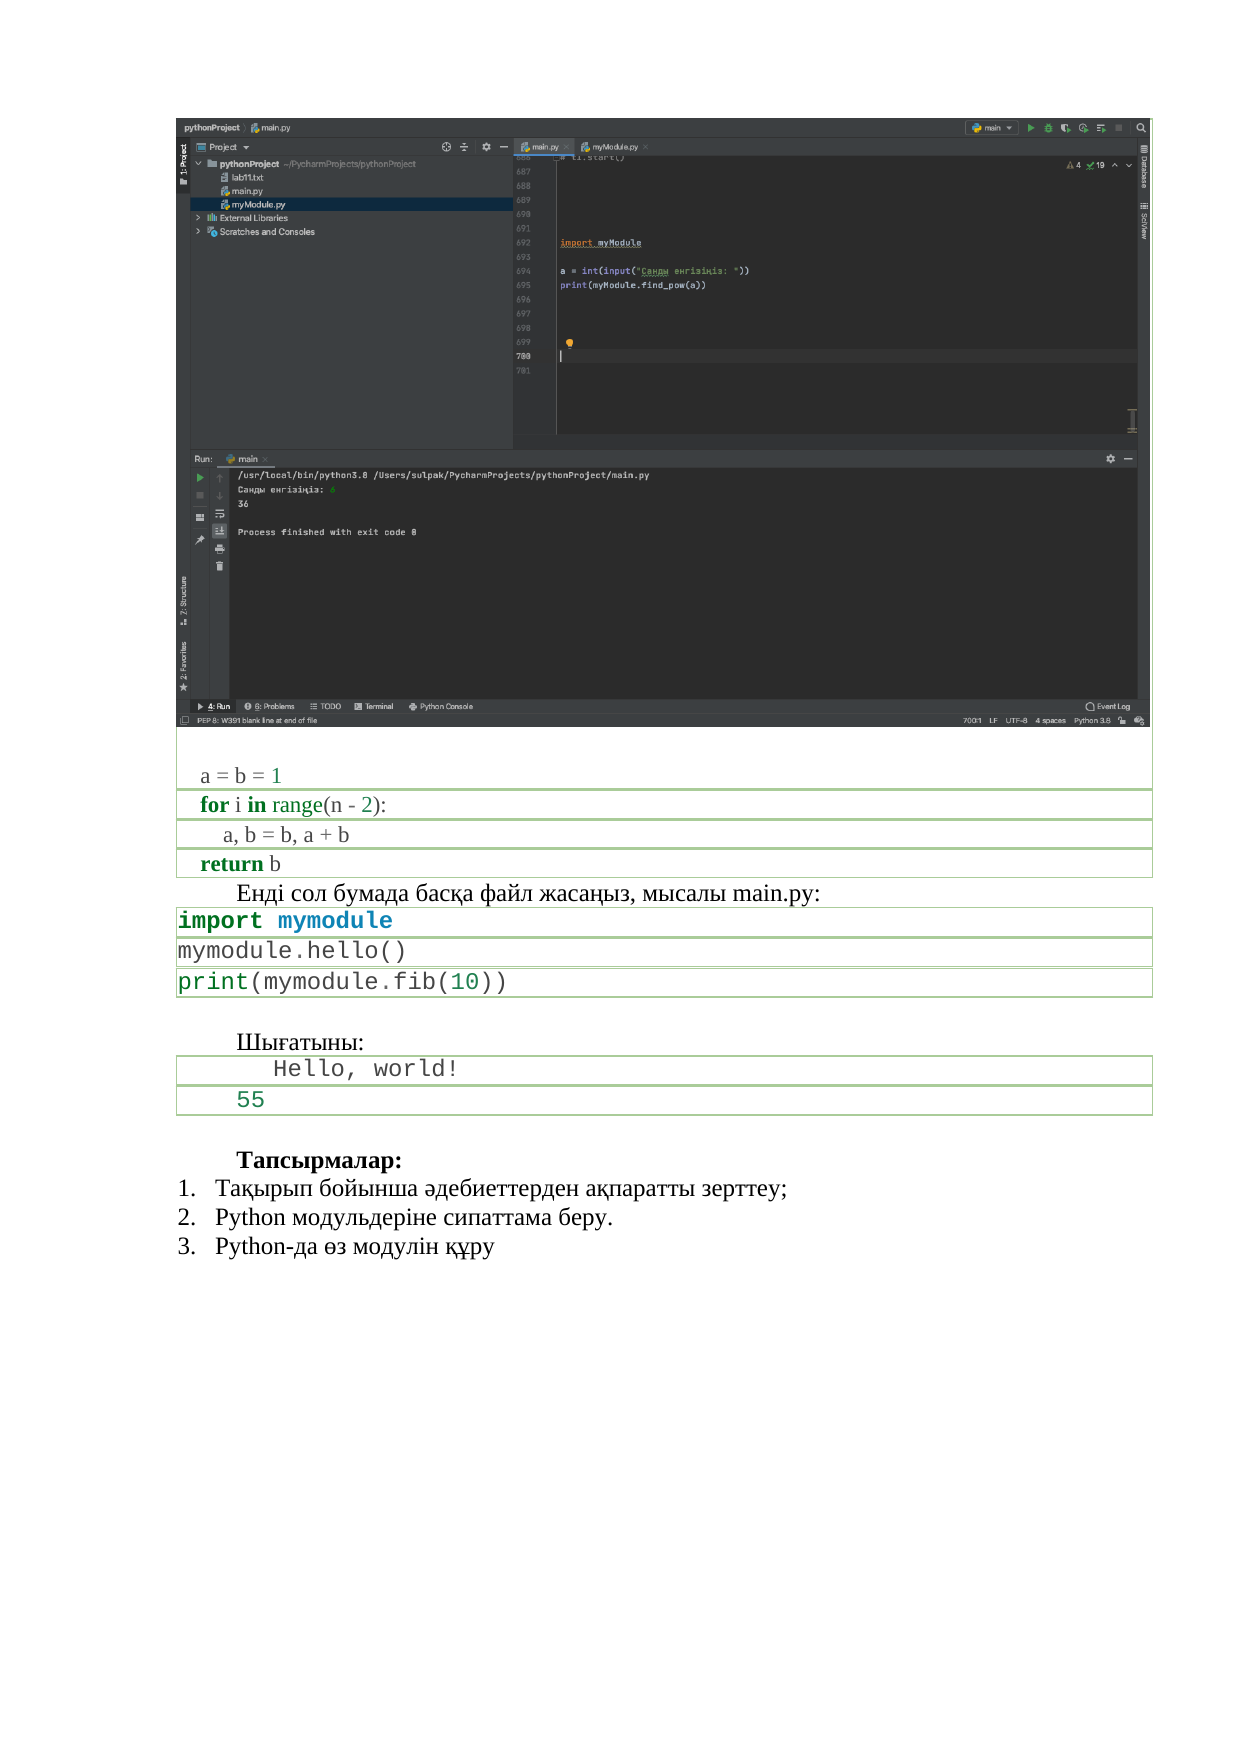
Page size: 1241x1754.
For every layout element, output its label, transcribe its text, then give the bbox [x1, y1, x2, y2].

text a, b = b, a + b [177, 821, 1152, 847]
text print(mymodule.fib(10)) [177, 969, 1152, 996]
text for i in range(n - 2): [177, 791, 1152, 818]
text Енді сол бумада басқа файл жасаңыз, мысалы main.py: [177, 878, 1152, 907]
list Python-да өз модулін құру [177, 1231, 1152, 1260]
text Тапсырмалар: [177, 1145, 1152, 1173]
text mymodule.hello() [177, 939, 1152, 966]
text return b [177, 850, 1152, 877]
picture [176, 118, 1150, 727]
list Python модульдеріне сипаттама беру. [177, 1202, 1152, 1231]
text import mymodule [177, 908, 1152, 936]
text Hello, world! [177, 1057, 1152, 1084]
list Тақырып бойынша әдебиеттерден ақпаратты зерттеу; [177, 1173, 1152, 1202]
text Шығатыны: [177, 1027, 1152, 1055]
text 55 [177, 1087, 1152, 1114]
